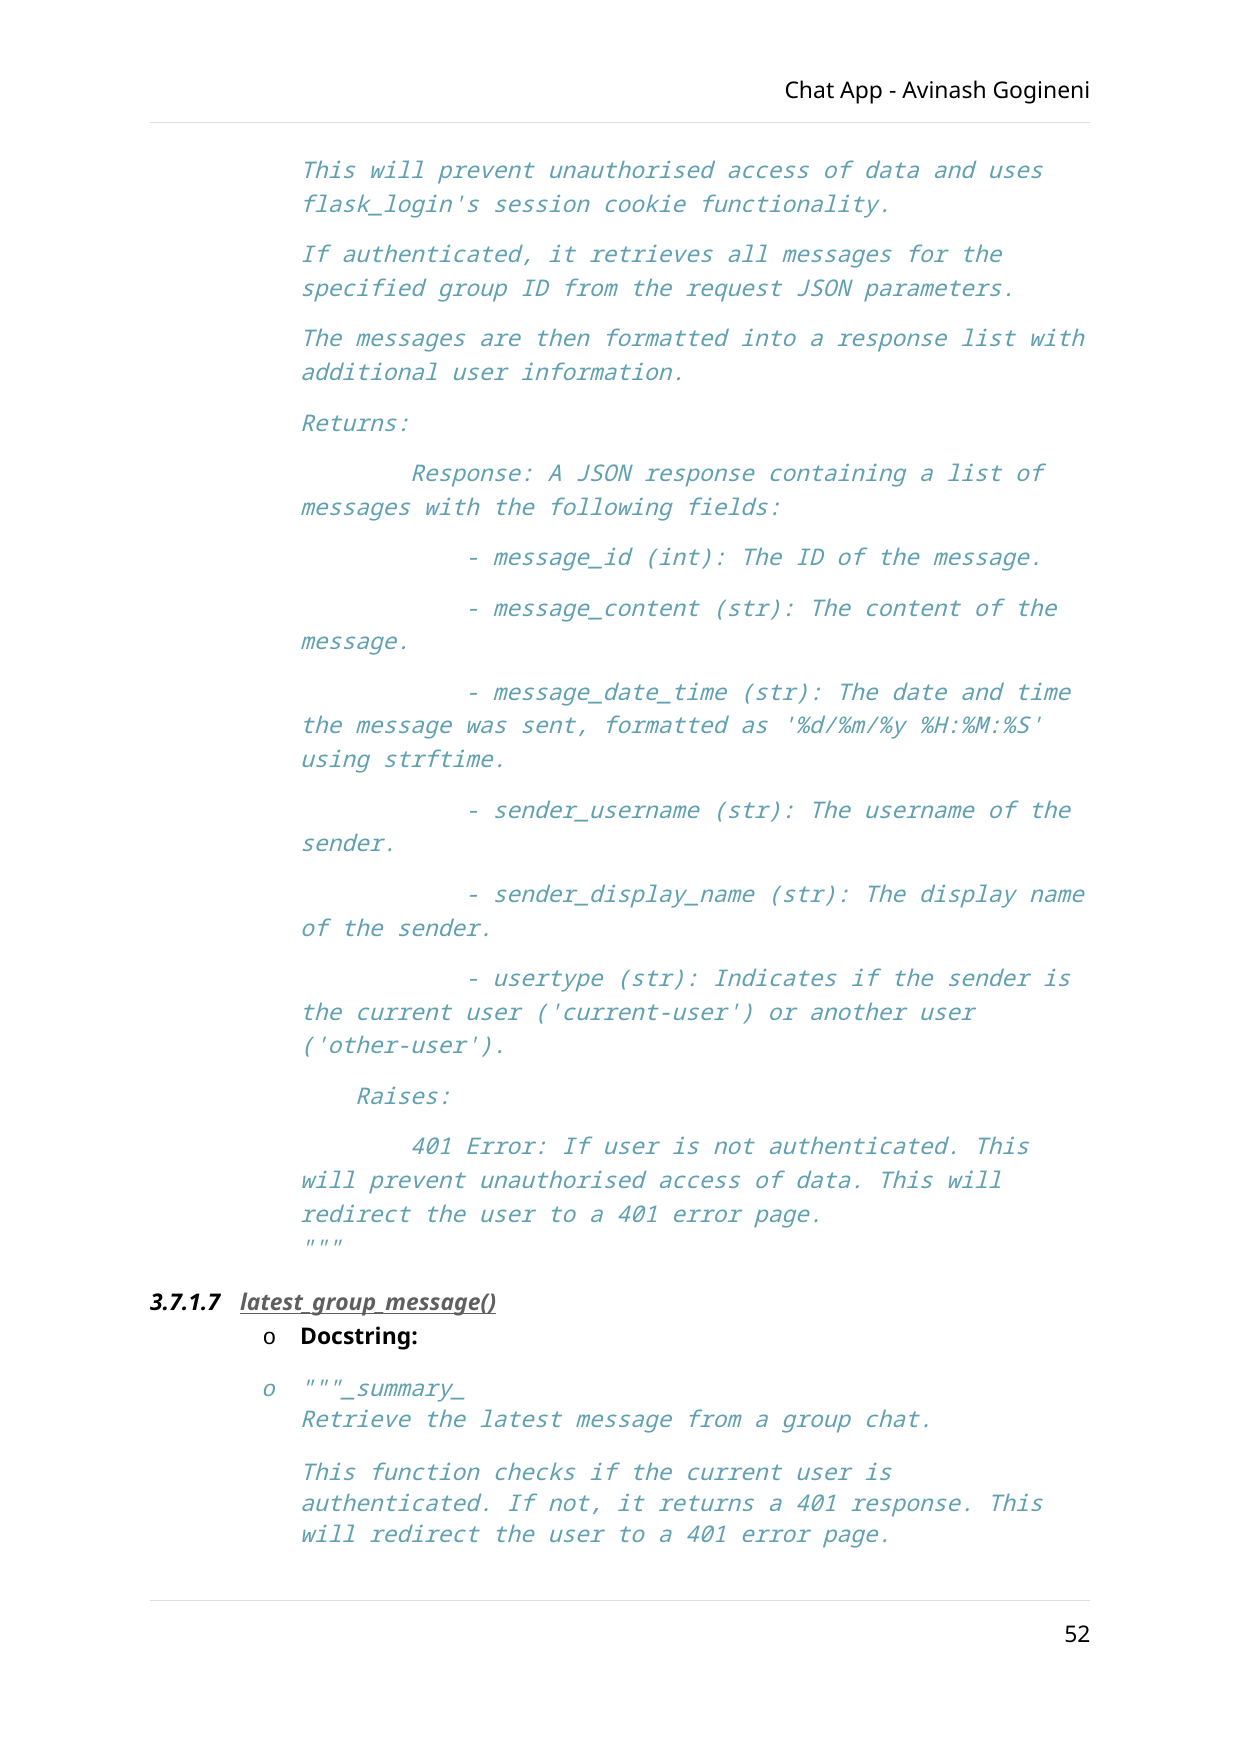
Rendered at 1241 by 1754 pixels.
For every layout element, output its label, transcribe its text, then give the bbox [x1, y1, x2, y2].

text Response: A JSON response containing a list of messages with the following fields: [300, 457, 1090, 522]
text This function checks if the current user is authenticated. If not, it returns a 401 response. This will redirect the user to a 401 error page. [300, 1455, 1090, 1549]
text The messages are then formatted into a response list with additional user information. [300, 322, 1090, 387]
subtitle latest_group_message() [150, 1286, 1090, 1317]
text - message_date_time (str): The date and time the message was sent, formatted as '%d/%m/%y %H:%M:%S' using strftime. [300, 676, 1090, 774]
text Raises: [300, 1080, 1090, 1111]
text - sender_username (str): The username of the sender. [300, 793, 1090, 858]
text - message_content (str): The content of the message. [300, 591, 1090, 656]
text This will prevent unauthorised access of data and uses flask_login's session cookie functionality. [300, 154, 1090, 219]
text Returns: [300, 406, 1090, 438]
list Docstring: [262, 1320, 1090, 1351]
text - usertype (str): Indicates if the sender is the current user ('current-user') or another user ('other-user'). [300, 962, 1090, 1061]
text 401 Error: If user is not authenticated. This will prevent unauthorised access of data. This will redirect the user to a 401 error page. """ [300, 1130, 1090, 1263]
text - sender_display_name (str): The display name of the sender. [300, 878, 1090, 943]
text - message_id (int): The ID of the message. [300, 541, 1090, 572]
list """_summary_ Retrieve the latest message from a group chat. [262, 1372, 1090, 1434]
text If authenticated, it retrieves all messages for the specified group ID from the request JSON parameters. [300, 238, 1090, 303]
